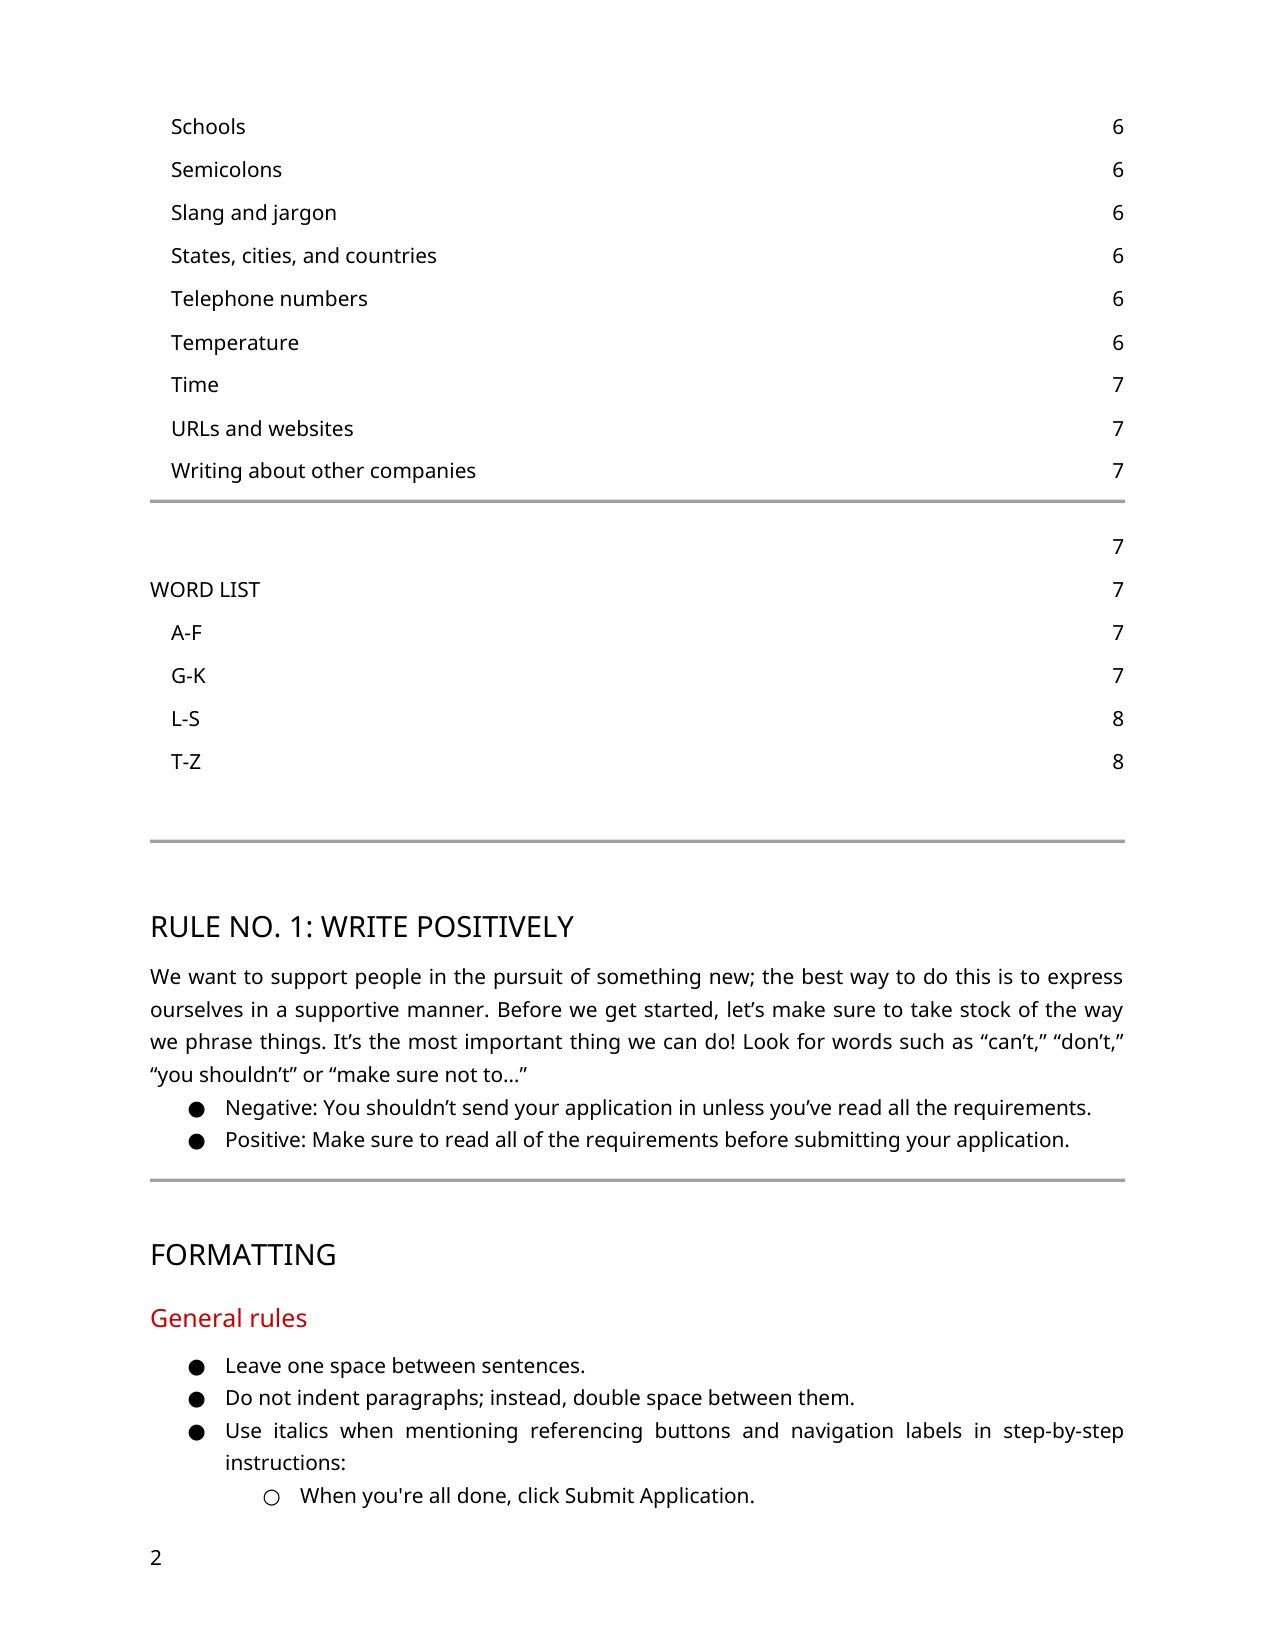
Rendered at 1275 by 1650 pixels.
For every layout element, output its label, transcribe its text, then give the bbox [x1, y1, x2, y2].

list Negative: You shouldn’t send your application in unless you’ve read all the requirements. [187, 1093, 1125, 1121]
text We want to support people in the pursuit of something new; the best way to do this is to express ourselves in a supportive manner. Before we get started, let’s make sure to take stock of the way we phrase things. It’s the most important thing we can do! Look for words such as “can’t,” “don’t,” “you shouldn’t” or “make sure not to…” [150, 962, 1125, 1088]
list Do not indent paragraphs; instead, double space between them. [187, 1383, 1125, 1412]
list Use italics when mentioning referencing buttons and navigation labels in step-by-step instructions: [187, 1416, 1125, 1477]
subtitle RULE NO. 1: WRITE POSITIVELY [150, 906, 1125, 946]
subtitle FORMATTING [150, 1235, 1125, 1274]
list Leave one space between sentences. [187, 1351, 1125, 1379]
list Positive: Make sure to read all of the requirements before submitting your application. [187, 1125, 1125, 1154]
subtitle General rules [150, 1301, 1125, 1335]
list When you're all done, click Submit Application. [262, 1481, 1125, 1509]
